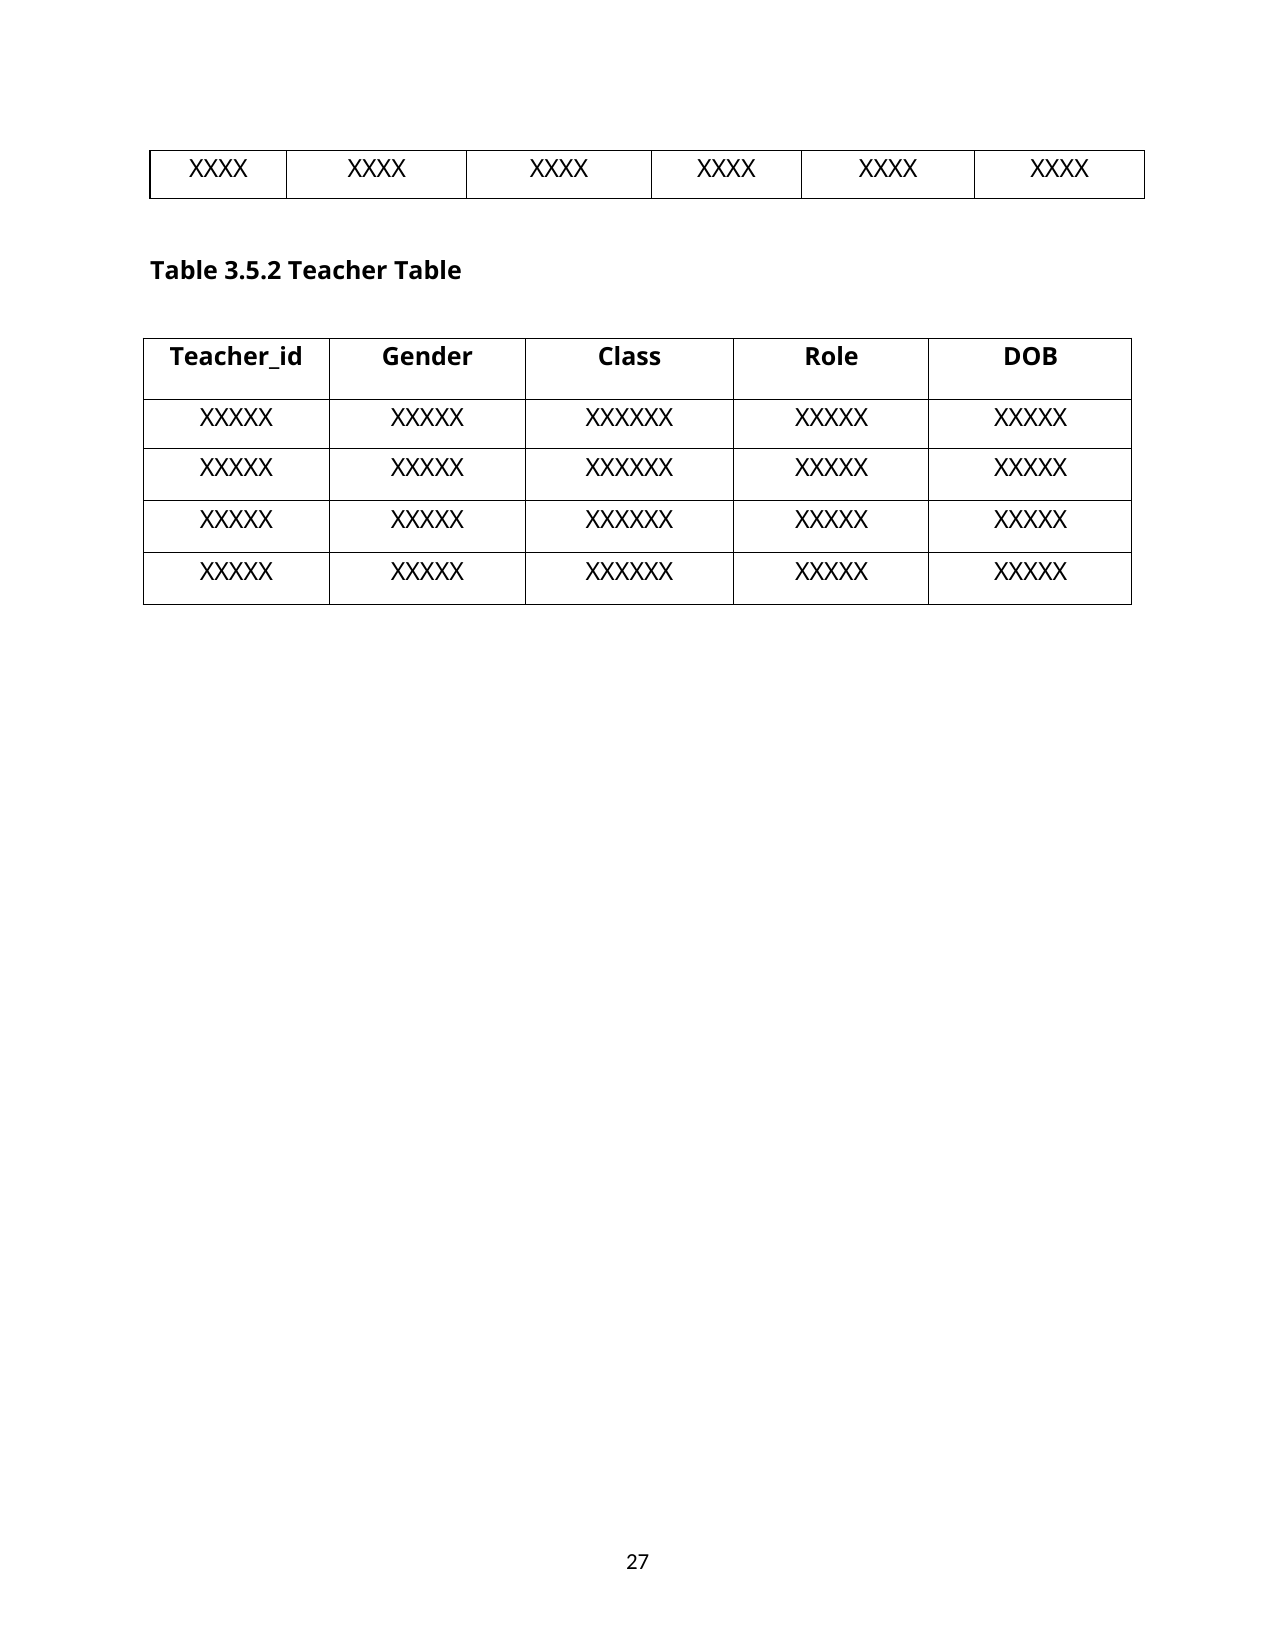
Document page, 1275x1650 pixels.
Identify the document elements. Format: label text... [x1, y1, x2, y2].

table_cell XXXXX [929, 501, 1131, 552]
table_cell XXXXX [144, 501, 329, 552]
table_cell XXXXX [330, 400, 525, 448]
table_cell XXXXX [734, 449, 928, 500]
table_cell XXXXX [330, 553, 525, 604]
table_cell XXXXXX [526, 553, 733, 604]
table_cell XXXX [975, 151, 1144, 198]
table_cell XXXXX [929, 449, 1131, 500]
table_cell XXXXX [929, 553, 1131, 604]
table_cell XXXXX [929, 400, 1131, 448]
table_header Role [734, 339, 928, 399]
table_cell XXXXX [330, 501, 525, 552]
table_cell XXXX [652, 151, 801, 198]
table_header Class [526, 339, 733, 399]
table_cell XXXXXX [526, 449, 733, 500]
table_cell XXXXX [734, 553, 928, 604]
table_cell XXXXX [734, 400, 928, 448]
table_header Gender [330, 339, 525, 399]
table_cell XXXXX [144, 400, 329, 448]
table_cell XXXXX [144, 553, 329, 604]
table_cell XXXX [467, 151, 651, 198]
table_cell XXXX [151, 151, 286, 198]
table_cell XXXXX [330, 449, 525, 500]
text Table 3.5.2 Teacher Table [150, 253, 1125, 287]
table_header DOB [929, 339, 1131, 399]
table_cell XXXXXX [526, 501, 733, 552]
table_cell XXXXX [144, 449, 329, 500]
table_header Teacher_id [144, 339, 329, 399]
table_cell XXXX [287, 151, 466, 198]
table_cell XXXXXX [526, 400, 733, 448]
table_cell XXXX [802, 151, 974, 198]
table_cell XXXXX [734, 501, 928, 552]
